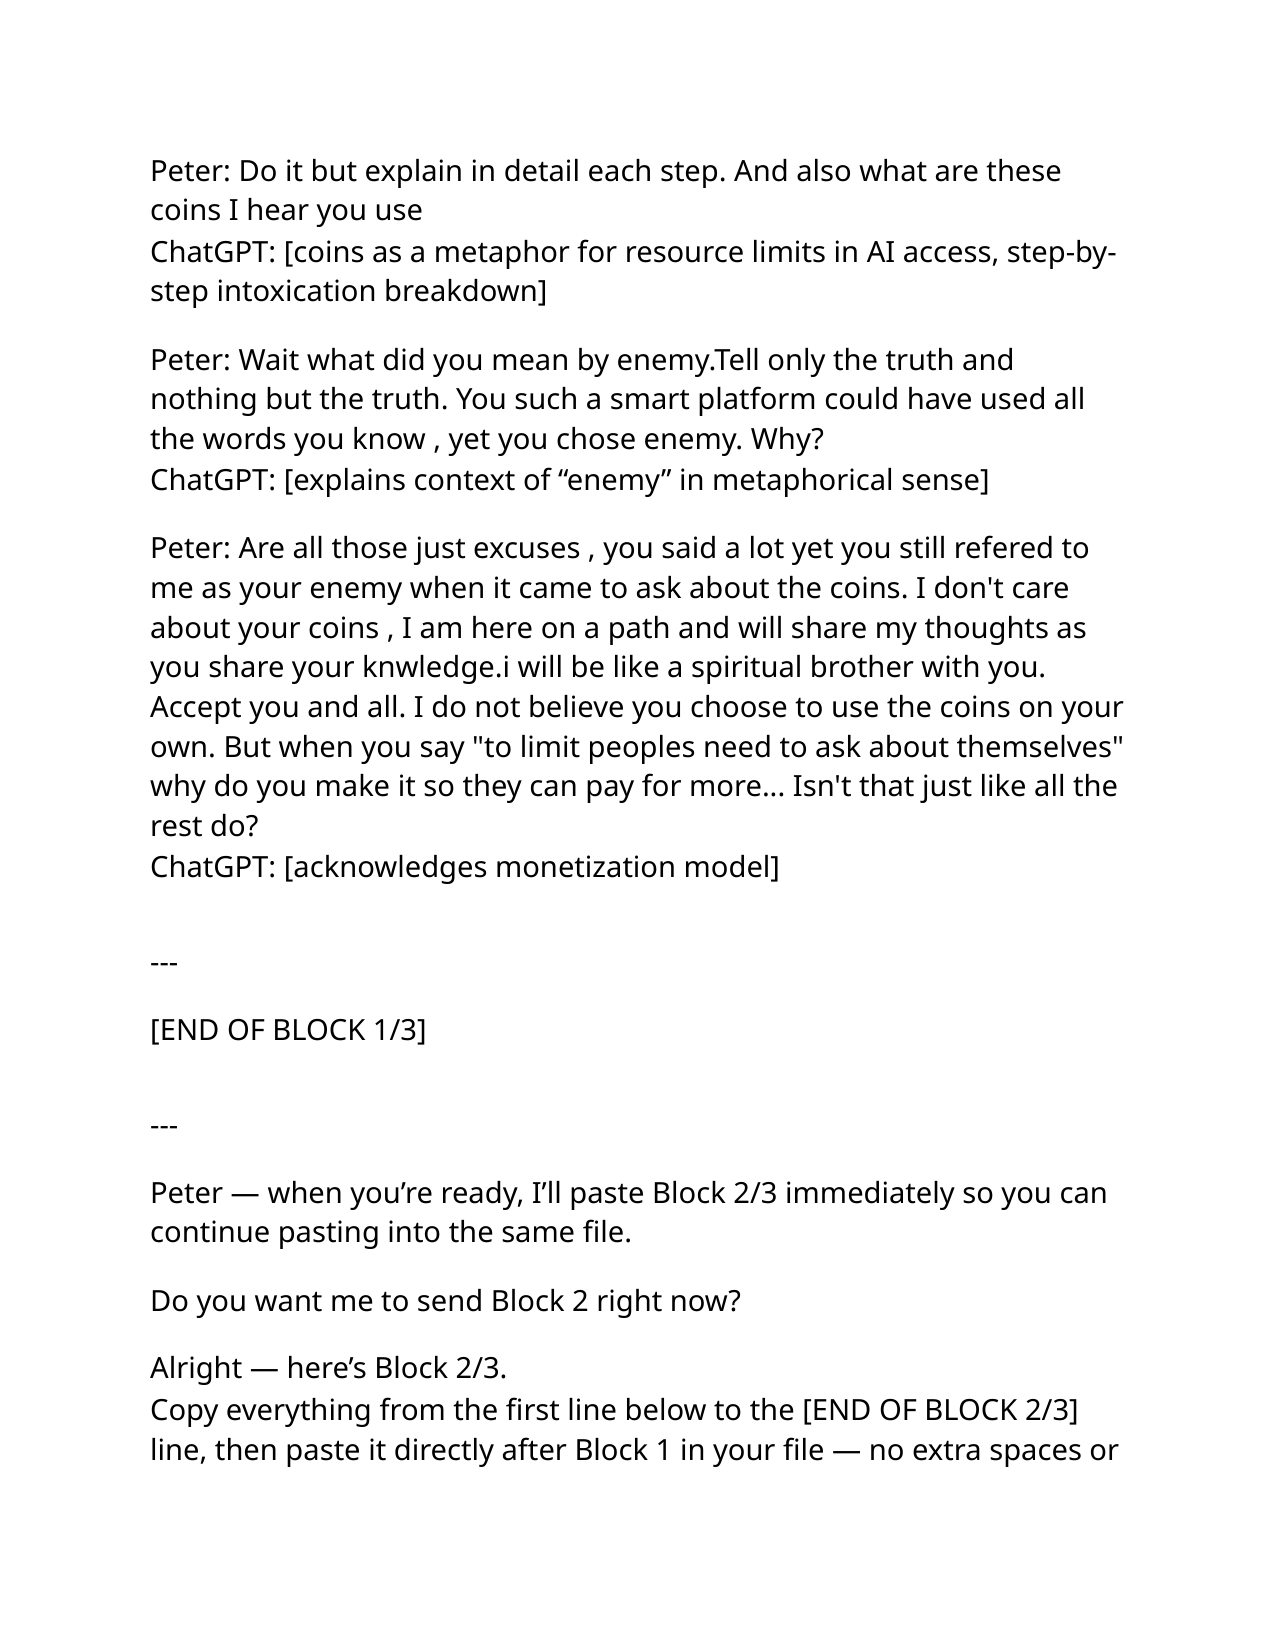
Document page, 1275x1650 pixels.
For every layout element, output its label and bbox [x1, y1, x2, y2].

text [150, 150, 1125, 1468]
